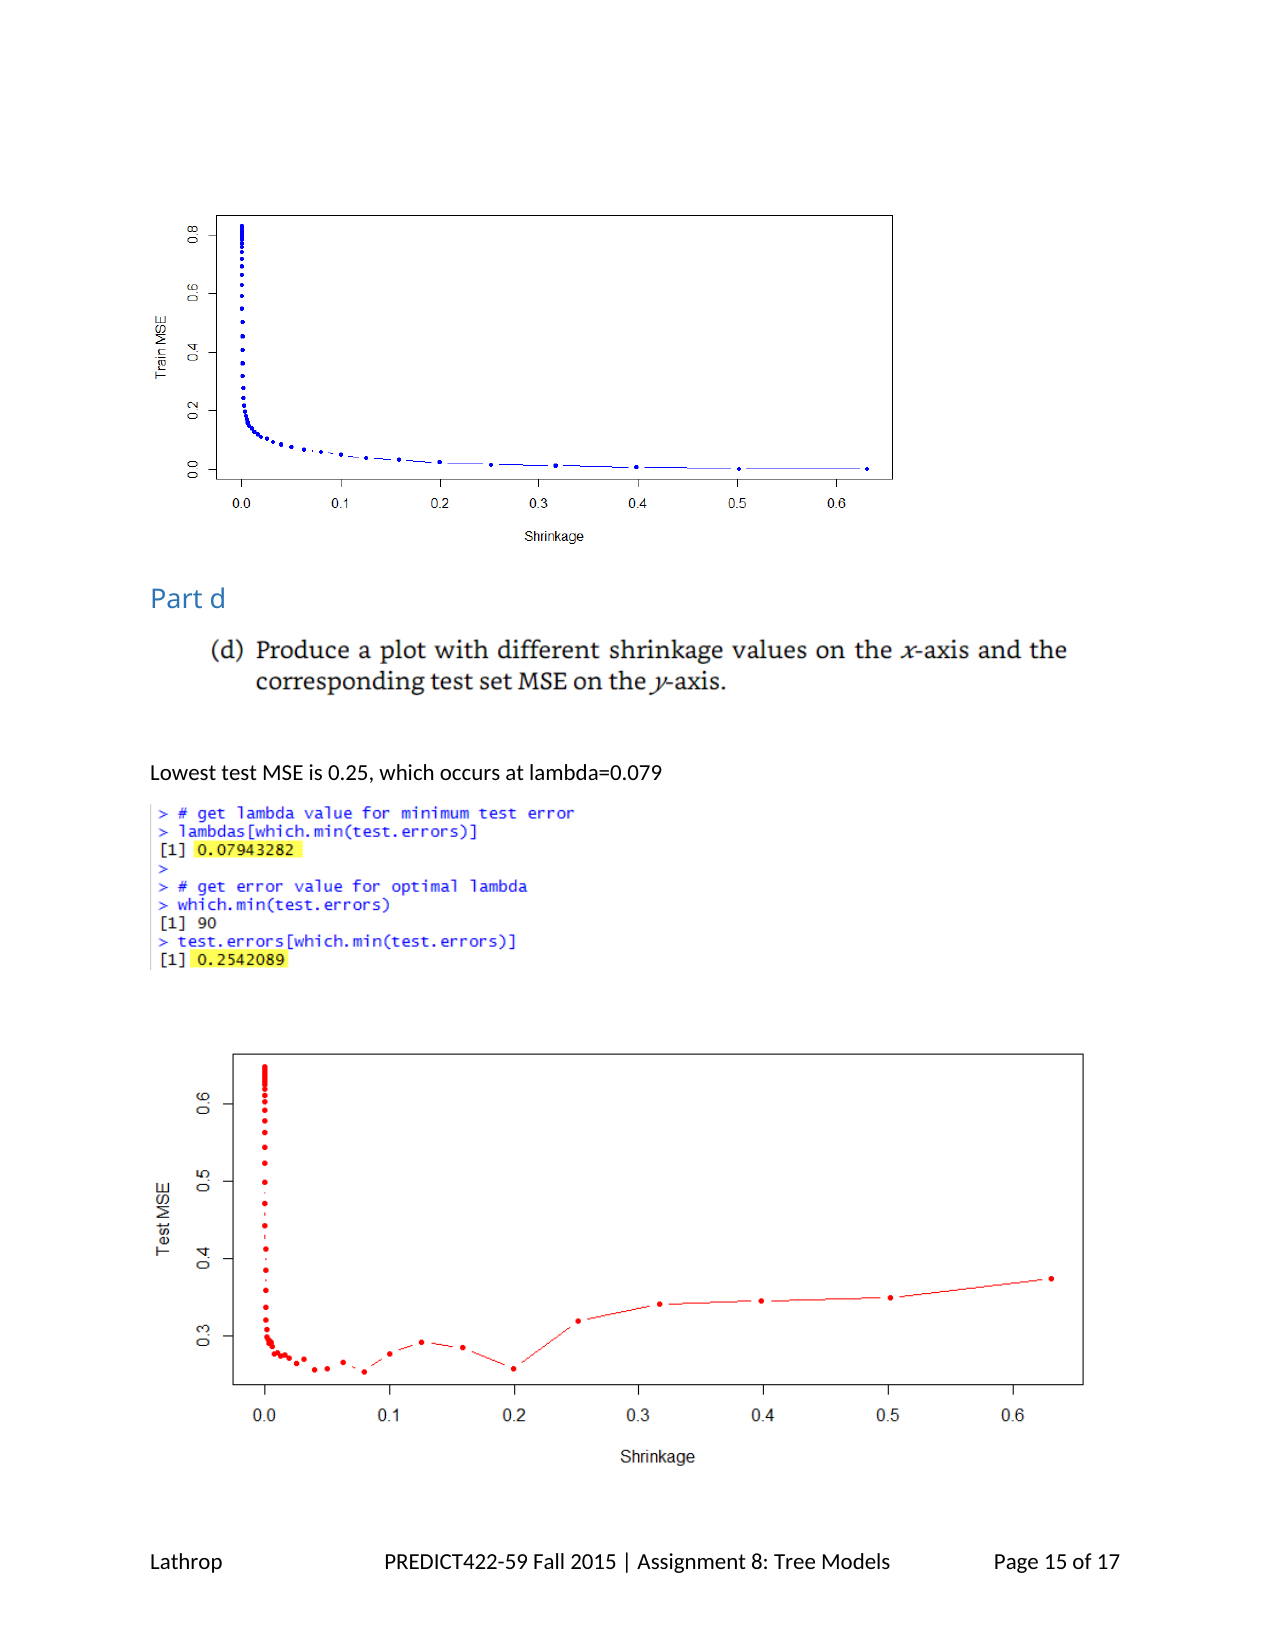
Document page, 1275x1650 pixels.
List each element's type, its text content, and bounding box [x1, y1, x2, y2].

picture [150, 804, 582, 970]
text Lowest test MSE is 0.25, which occurs at lambda=0.079 [150, 758, 1125, 786]
picture [150, 971, 1125, 1488]
subtitle Part d [150, 579, 1125, 616]
picture [150, 619, 1125, 739]
picture [150, 150, 926, 561]
